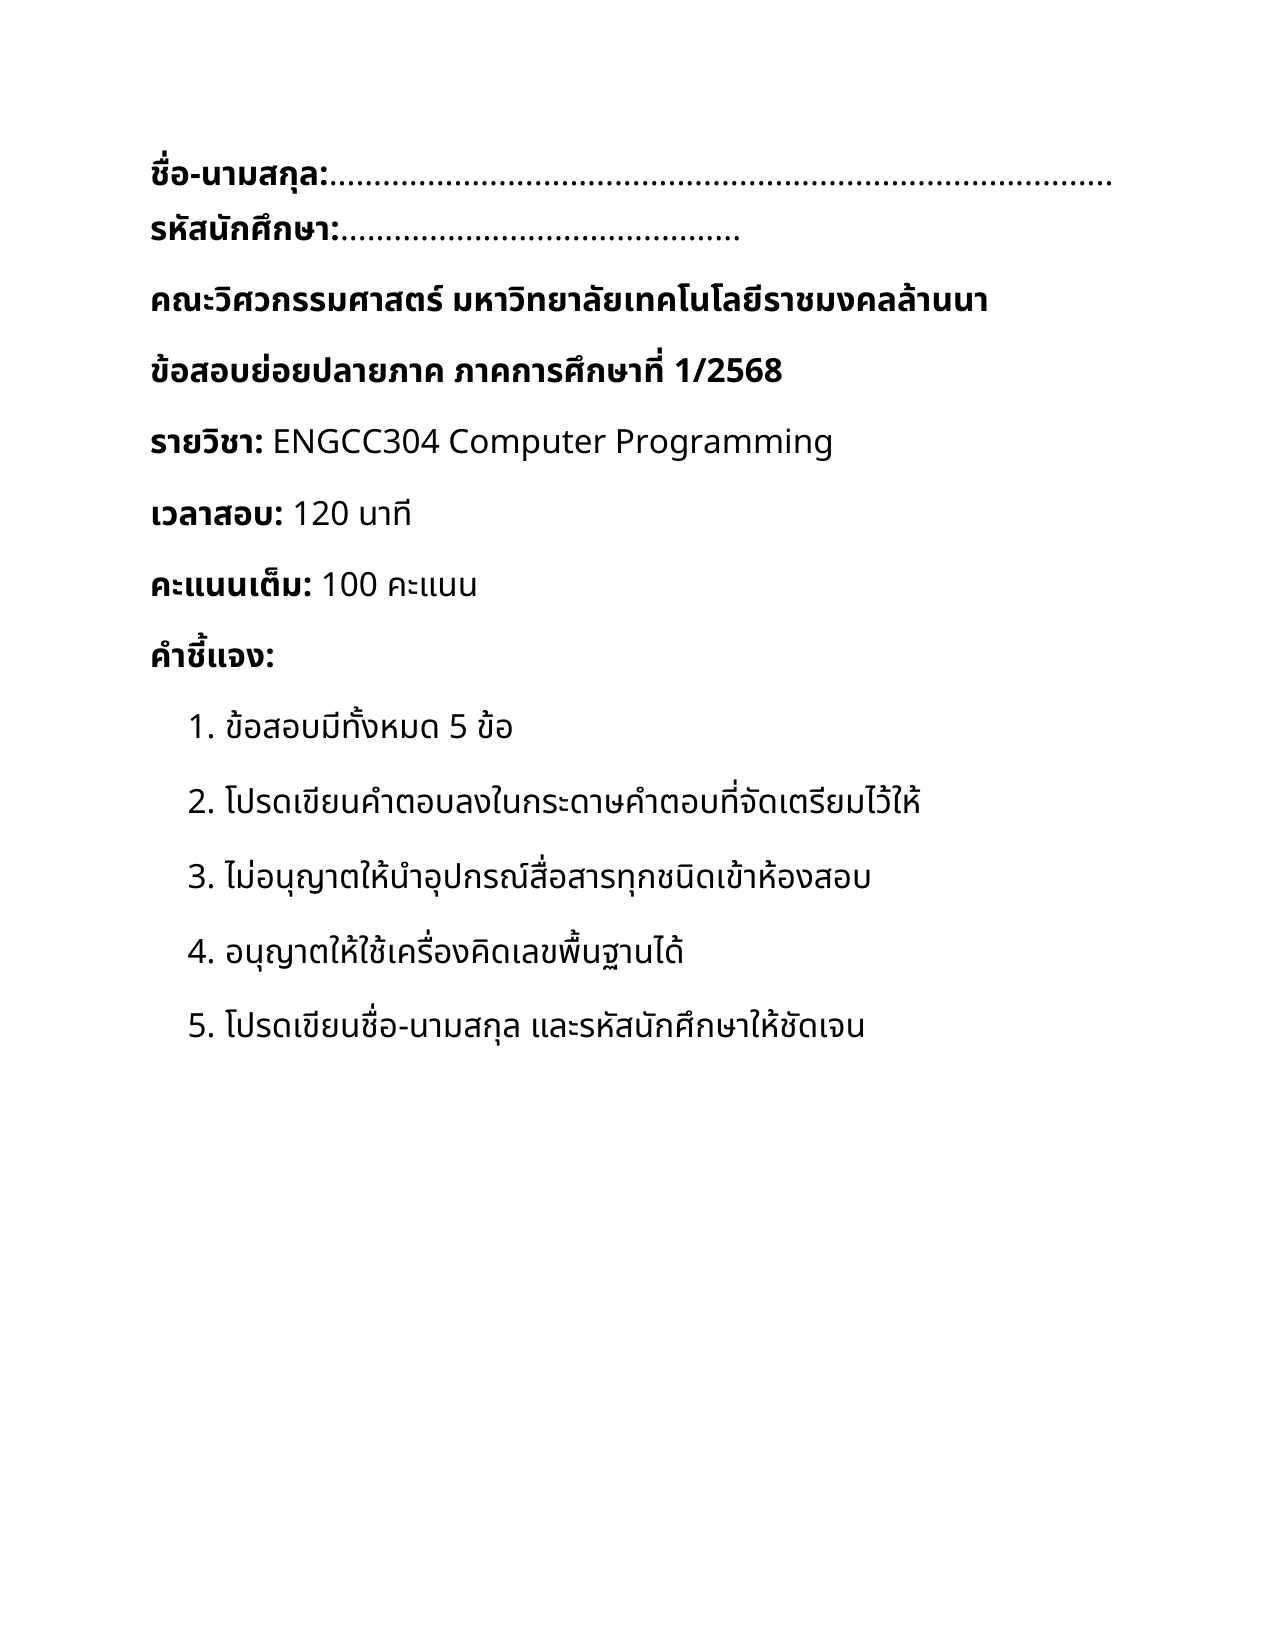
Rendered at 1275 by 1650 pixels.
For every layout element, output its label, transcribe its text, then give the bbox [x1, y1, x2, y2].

text คำชี้แจง: [150, 632, 1125, 682]
text ชื่อ-นามสกุล:........................................................................................ รหัสนักศึกษา:............................................. [150, 150, 1125, 255]
list ไม่อนุญาตให้นำอุปกรณ์สื่อสารทุกชนิดเข้าห้องสอบ [187, 853, 1125, 903]
list อนุญาตให้ใช้เครื่องคิดเลขพื้นฐานได้ [187, 927, 1125, 978]
list โปรดเขียนชื่อ-นามสกุล และรหัสนักศึกษาให้ชัดเจน [187, 1002, 1125, 1053]
list ข้อสอบมีทั้งหมด 5 ข้อ [187, 703, 1125, 754]
text เวลาสอบ: 120 นาที [150, 489, 1125, 540]
list โปรดเขียนคำตอบลงในกระดาษคำตอบที่จัดเตรียมไว้ให้ [187, 778, 1125, 828]
text คณะวิศวกรรมศาสตร์ มหาวิทยาลัยเทคโนโลยีราชมงคลล้านนา [150, 276, 1125, 326]
text ข้อสอบย่อยปลายภาค ภาคการศึกษาที่ 1/2568 [150, 347, 1125, 397]
text คะแนนเต็ม: 100 คะแนน [150, 561, 1125, 611]
text รายวิชา: ENGCC304 Computer Programming [150, 418, 1125, 469]
